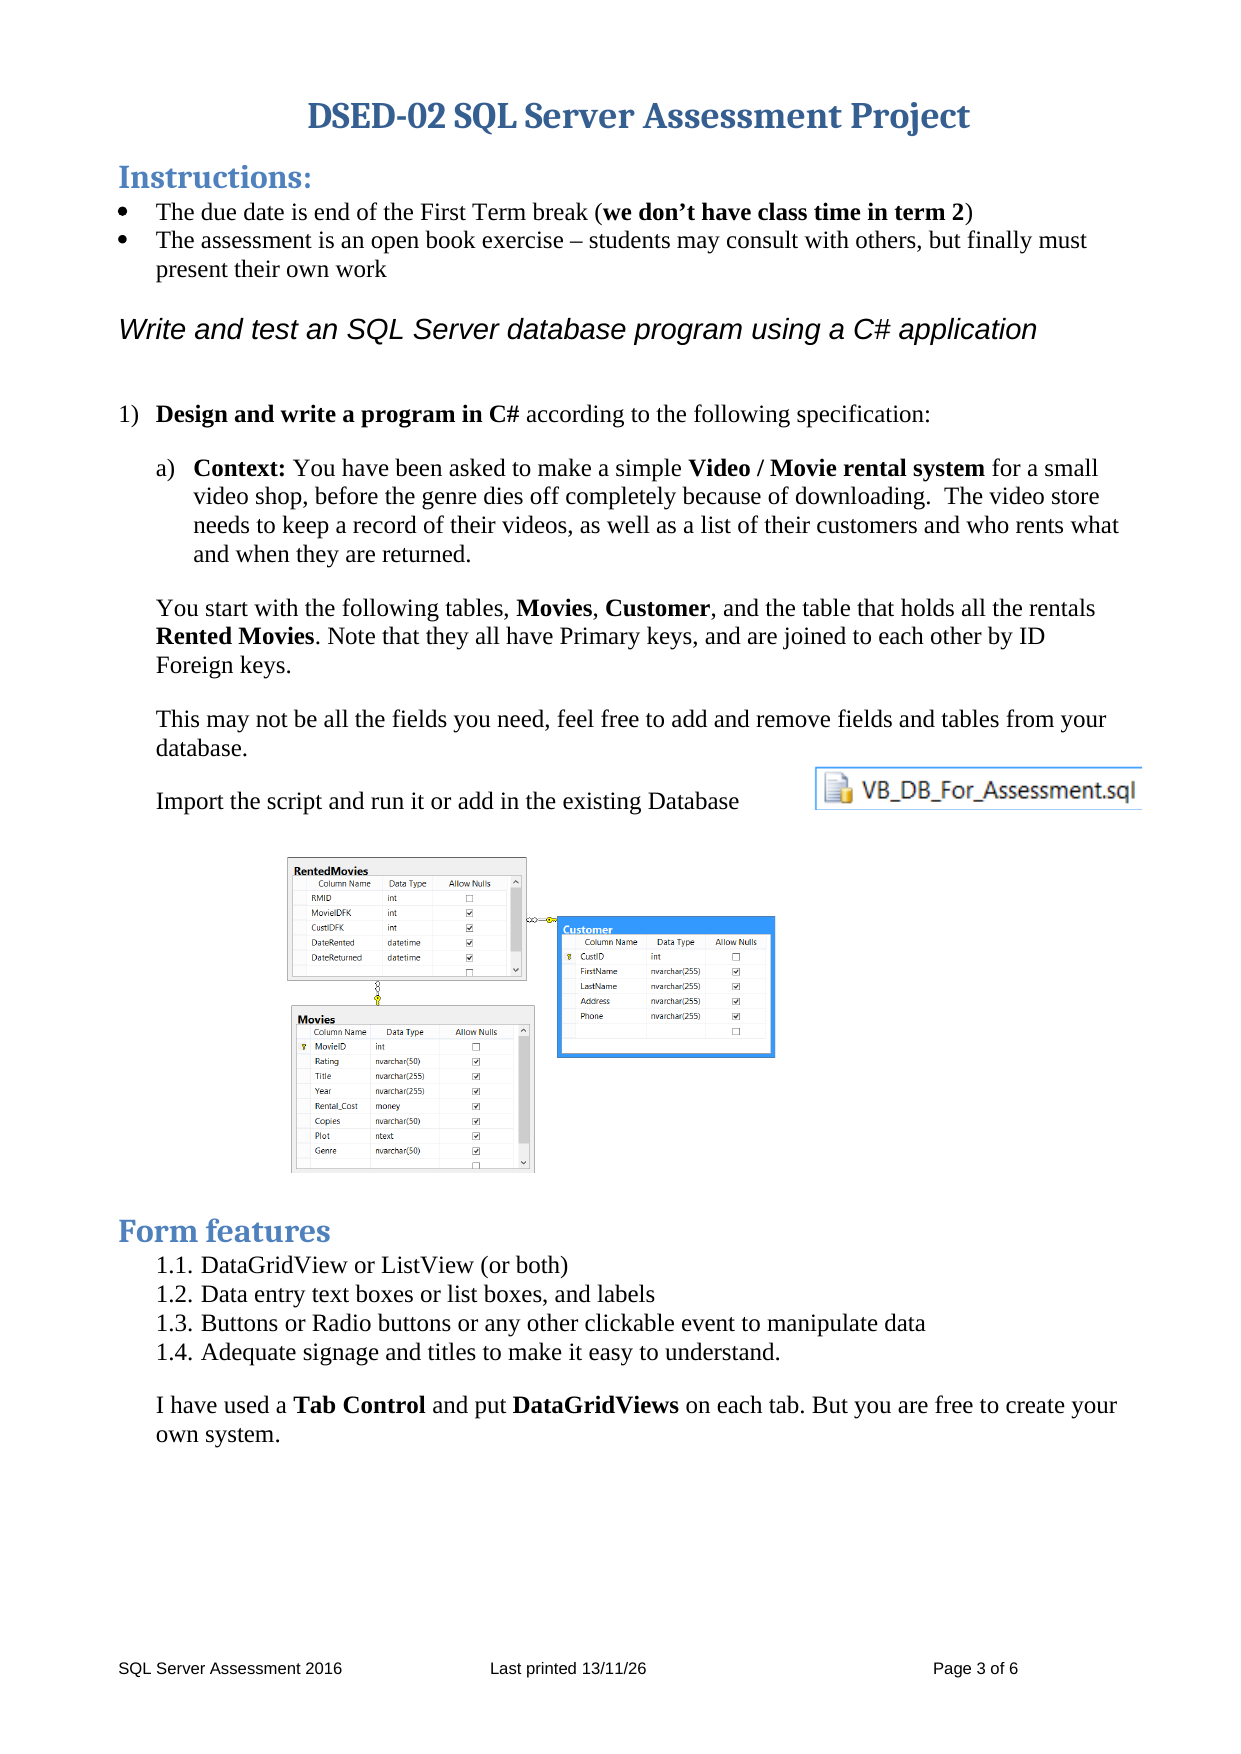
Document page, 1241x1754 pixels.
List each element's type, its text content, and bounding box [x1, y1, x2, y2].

list Context: You have been asked to make a simple Video / Movie rental system for a small video shop, before the genre dies off completely because of downloading. The video store needs to keep a record of their videos, as well as a list of their customers and who rents what and when they are returned. [156, 453, 1122, 568]
text You start with the following tables, Movies, Customer, and the table that holds all the rentals Rented Movies. Note that they all have Primary keys, and are joined to each other by ID Foreign keys. [156, 593, 1122, 679]
picture [278, 847, 775, 1173]
subtitle Instructions: [118, 158, 1122, 197]
list The due date is end of the First Term break (we don’t have class time in term 2) [118, 197, 1122, 225]
subtitle Form features [118, 1212, 1122, 1251]
text Import the script and run it or add in the existing Database [156, 786, 1122, 815]
picture [806, 764, 1143, 810]
subtitle DSED-02 SQL Server Assessment Project [156, 94, 1122, 137]
list DataGridView or ListView (or both) [156, 1251, 1122, 1279]
list Design and write a program in C# according to the following specification: [118, 399, 1122, 428]
text I have used a Tab Control and put DataGridViews on each tab. But you are free to create your own system. [156, 1391, 1122, 1448]
text Write and test an SQL Server database program using a C# application [118, 312, 1122, 345]
list The assessment is an open book exercise – students may consult with others, but finally must present their own work [118, 225, 1122, 283]
list Data entry text boxes or list boxes, and labels [156, 1279, 1122, 1308]
list Buttons or Radio buttons or any other clickable event to manipulate data [156, 1308, 1122, 1337]
list Adequate signage and titles to make it easy to understand. [156, 1337, 1122, 1366]
text This may not be all the fields you need, feel free to add and remove fields and tables from your database. [156, 704, 1122, 761]
